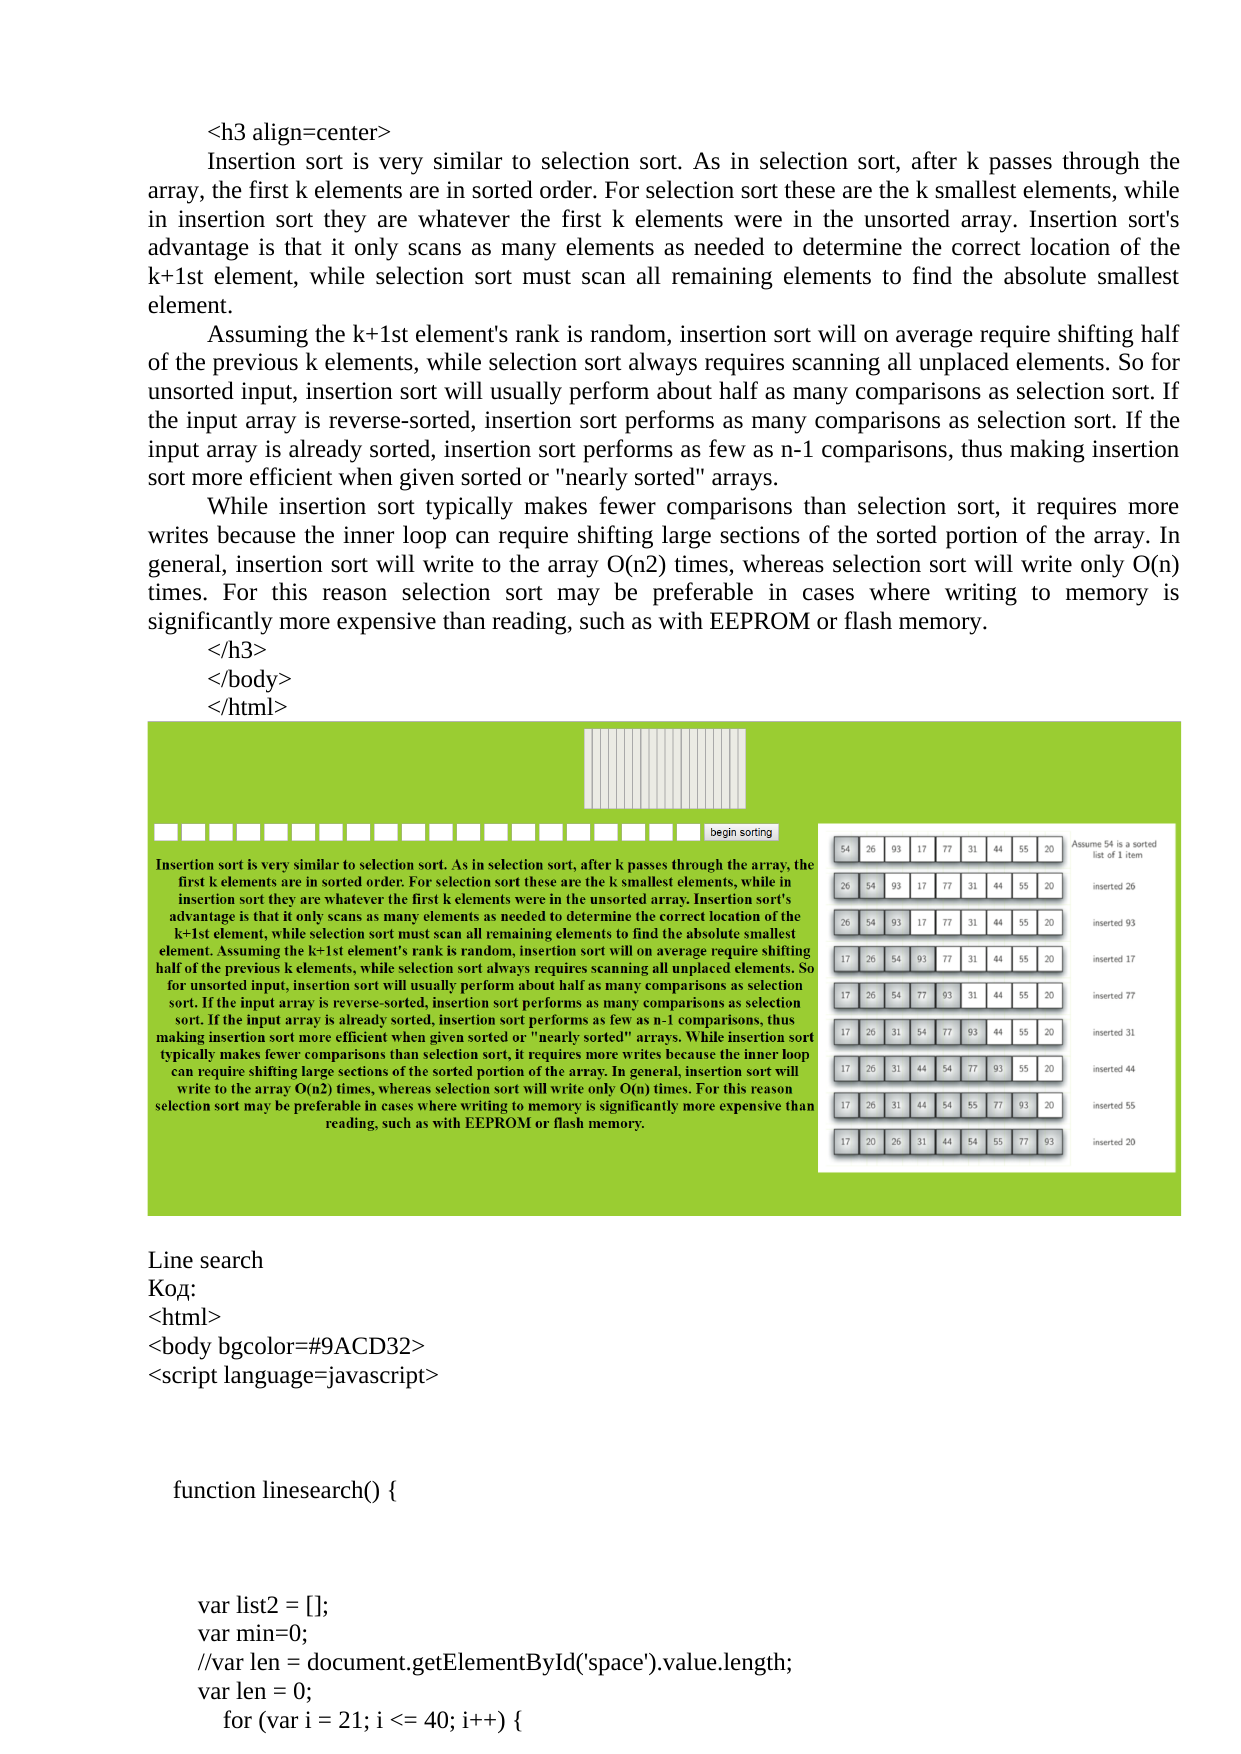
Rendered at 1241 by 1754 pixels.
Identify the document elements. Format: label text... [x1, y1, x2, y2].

text Assuming the k+1st element's rank is random, insertion sort will on average require shifting half of the previous k elements, while selection sort always requires scanning all unplaced elements. So for unsorted input, insertion sort will usually perform about half as many comparisons as selection sort. If the input array is reverse-sorted, insertion sort performs as many comparisons as selection sort. If the input array is already sorted, insertion sort performs as few as n-1 comparisons, thus making insertion sort more efficient when given sorted or "nearly sorted" arrays. [148, 319, 1181, 491]
text <h3 align=center> [148, 117, 1181, 146]
text function linesearch() { [148, 1475, 1181, 1503]
text Код: [148, 1273, 1181, 1302]
text var len = 0; [148, 1676, 1181, 1705]
text var min=0; [148, 1618, 1181, 1647]
text <html> [148, 1302, 1181, 1331]
text </h3> [148, 635, 1181, 664]
text Line search [148, 1245, 1181, 1273]
text While insertion sort typically makes fewer comparisons than selection sort, it requires more writes because the inner loop can require shifting large sections of the sorted portion of the array. In general, insertion sort will write to the array O(n2) times, whereas selection sort will write only O(n) times. For this reason selection sort may be preferable in cases where writing to memory is significantly more expensive than reading, such as with EEPROM or flash memory. [148, 491, 1181, 635]
text //var len = document.getElementById('space').value.length; [148, 1647, 1181, 1676]
text var list2 = []; [148, 1590, 1181, 1618]
text <script language=javascript> [148, 1360, 1181, 1388]
text <body bgcolor=#9ACD32> [148, 1331, 1181, 1360]
text Insertion sort is very similar to selection sort. As in selection sort, after k passes through the array, the first k elements are in sorted order. For selection sort these are the k smallest elements, while in insertion sort they are whatever the first k elements were in the unsorted array. Insertion sort's advantage is that it only scans as many elements as needed to determine the correct location of the k+1st element, while selection sort must scan all remaining elements to find the absolute smallest element. [148, 146, 1181, 319]
picture [147, 721, 1182, 1216]
text for (var i = 21; i <= 40; i++) { [148, 1705, 1181, 1733]
text </body> [148, 664, 1181, 692]
text </html> [148, 692, 1181, 721]
